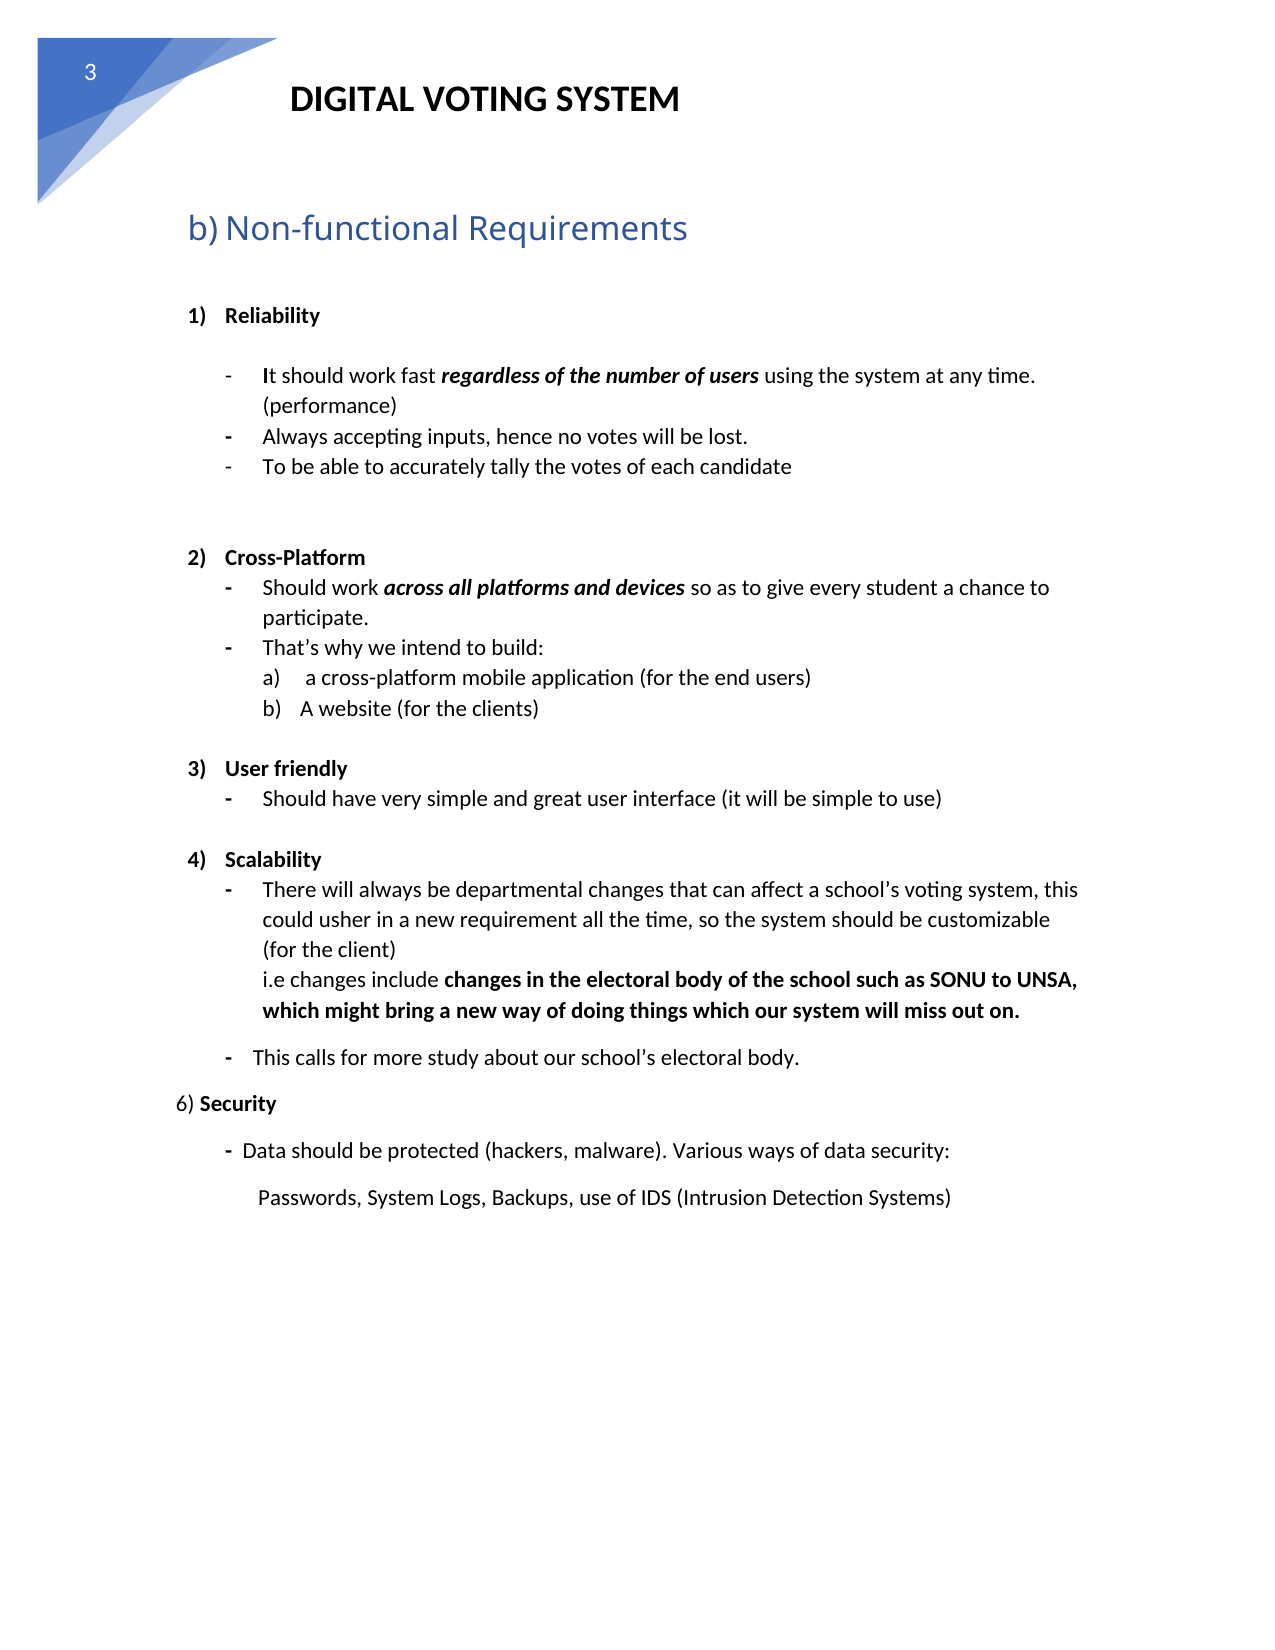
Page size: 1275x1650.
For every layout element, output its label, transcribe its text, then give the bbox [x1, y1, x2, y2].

list To be able to accurately tally the votes of each candidate [225, 452, 1125, 480]
text - This calls for more study about our school’s electoral body. [150, 1043, 1125, 1071]
list It should work fast regardless of the number of users using the system at any time. (performance) [225, 361, 1125, 420]
text - Data should be protected (hackers, malware). Various ways of data security: [150, 1136, 1125, 1164]
list That’s why we intend to build: [225, 633, 1125, 661]
text Passwords, System Logs, Backups, use of IDS (Intrusion Detection Systems) [150, 1183, 1125, 1211]
list Should work across all platforms and devices so as to give every student a chance to participate. [225, 573, 1125, 631]
list i.e changes include changes in the electoral body of the school such as SONU to UNSA, which might bring a new way of doing things which our system will miss out on. [262, 966, 1125, 1024]
picture [37, 37, 279, 206]
subtitle Non-functional Requirements [187, 205, 1125, 251]
list User friendly [187, 754, 1125, 782]
list a cross-platform mobile application (for the end users) [262, 663, 1125, 692]
text 6) Security [150, 1089, 1125, 1118]
list Reliability [187, 301, 1125, 329]
list Scalability [187, 845, 1125, 873]
list Always accepting inputs, hence no votes will be lost. [225, 422, 1125, 450]
list (for the client) [262, 935, 1125, 963]
list Should have very simple and great user interface (it will be simple to use) [225, 784, 1125, 812]
list There will always be departmental changes that can affect a school’s voting system, this could usher in a new requirement all the time, so the system should be customizable [225, 875, 1125, 933]
list Cross-Platform [187, 543, 1125, 571]
list A website (for the clients) [262, 694, 1125, 722]
